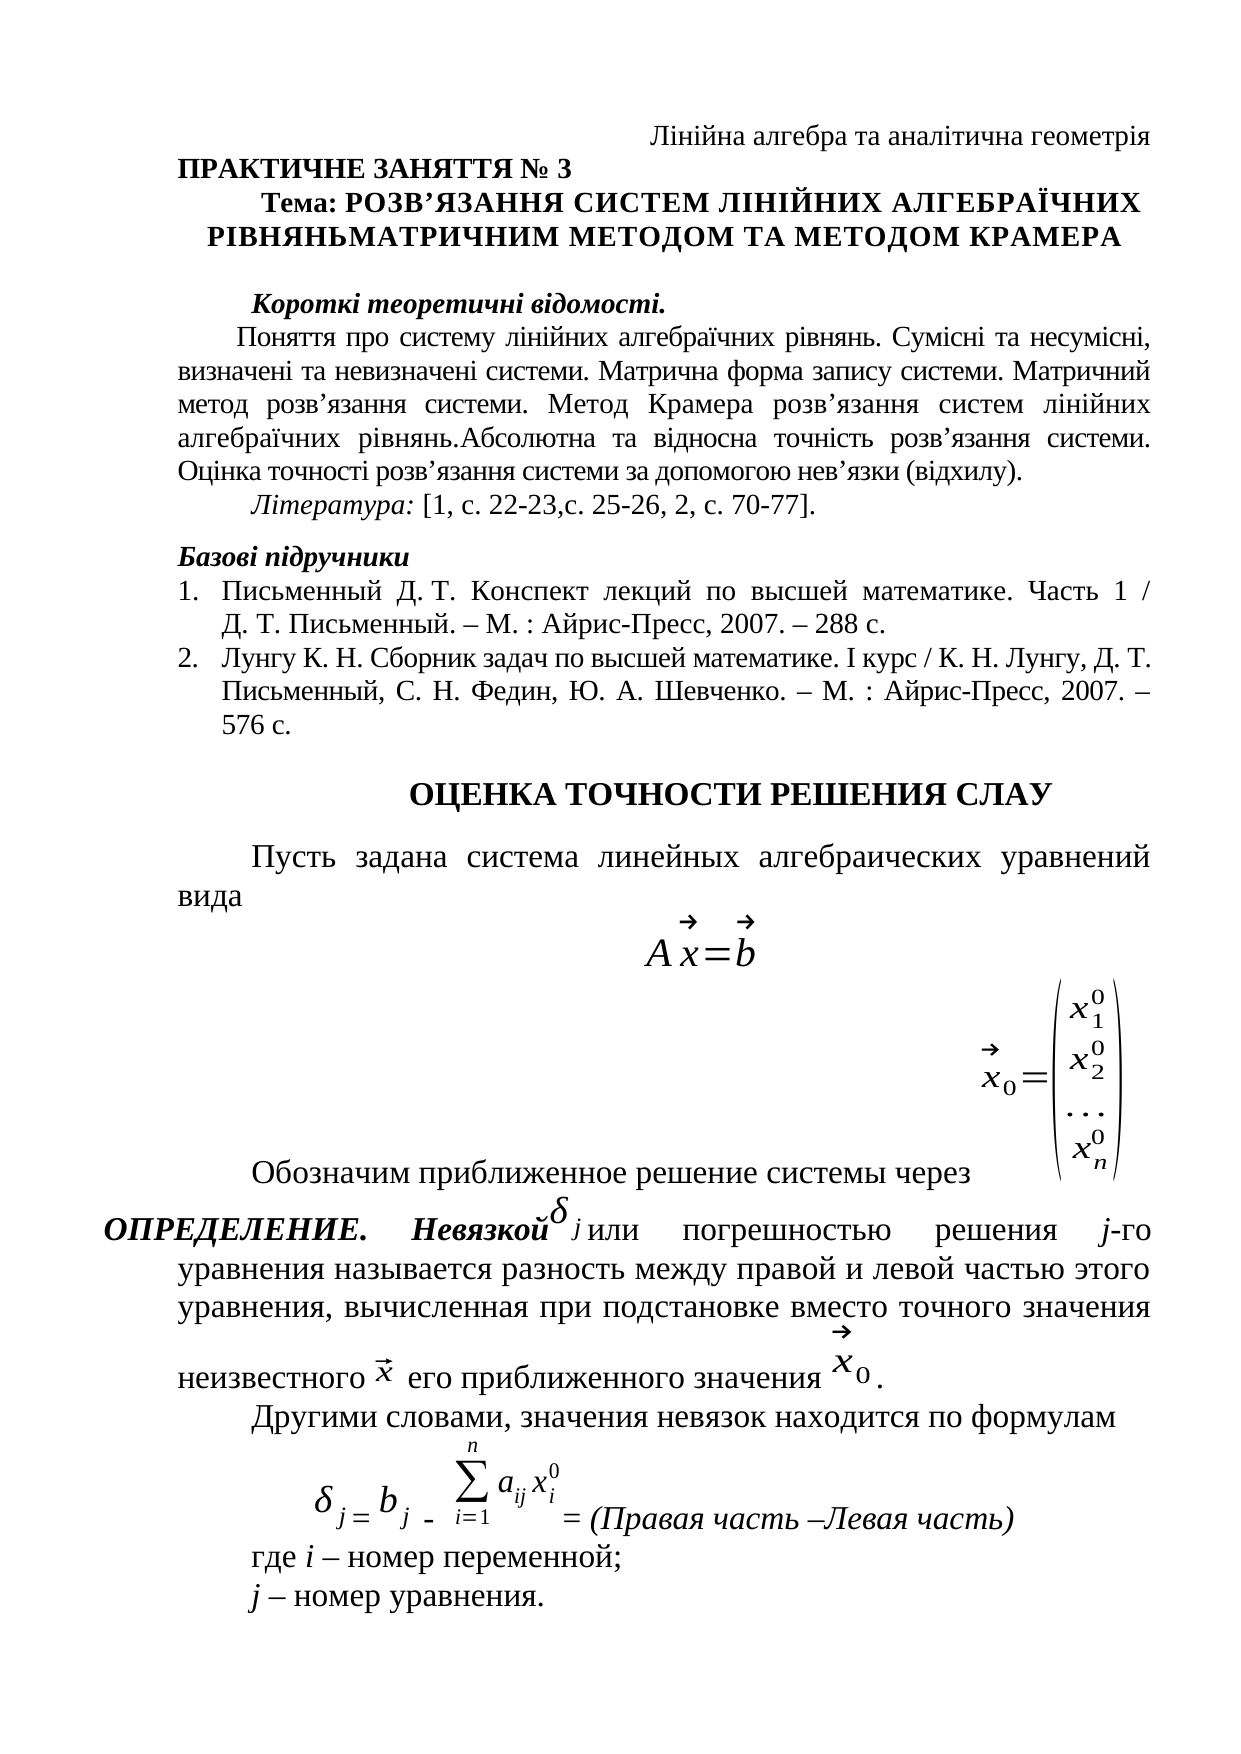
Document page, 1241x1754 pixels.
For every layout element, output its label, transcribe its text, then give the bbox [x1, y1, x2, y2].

text Другими словами, значения невязок находится по формулам [177, 1396, 1152, 1434]
list Письменный Д. Т. Конспект лекций по высшей математике. Часть 1 / Д. Т. Письменный. – М. : Айрис-Пресс, 2007. – 288 с. [177, 573, 1152, 640]
text Пусть задана система линейных алгебраических уравнений вида [177, 837, 1152, 913]
text = -= (Правая часть –Левая часть) [177, 1434, 1152, 1537]
text ОПРЕДЕЛЕНИЕ. Невязкойили погрешностью решения j-го уравнения называется разность между правой и левой частью этого уравнения, вычисленная при подстановке вместо точного значения неизвестного его приближенного значения . [103, 1191, 1152, 1396]
text Обозначим приближенное решение системы через [177, 976, 1152, 1191]
text Тема: РОЗВ’ЯЗАННЯ СИСТЕМ ЛІНІЙНИХ АЛГЕБРАЇЧНИХ РІВНЯНЬМАТРИЧНИМ МЕТОДОМ ТА МЕТОДОМ КРАМЕРА [177, 185, 1152, 252]
text Література: [1, с. 22-23,с. 25-26, 2, c. 70-77]. [177, 487, 1152, 521]
subtitle Базові підручники [177, 539, 1152, 573]
list Лунгу К. Н. Сборник задач по высшей математике. І курс / К. Н. Лунгу, Д. Т. Письменный, С. Н. Федин, Ю. А. Шевченко. – М. : Айрис-Пресс, 2007. – 576 с. [177, 640, 1152, 741]
text ПРАКТИЧНЕ ЗАНЯТТЯ № 3 [177, 152, 1152, 185]
text ОЦЕНКА ТОЧНОСТИ РЕШЕНИЯ СЛАУ [236, 774, 1152, 812]
text Лінійна алгебра та аналітична геометрія [177, 118, 1152, 152]
text где i – номер переменной; [177, 1537, 1152, 1575]
text Поняття про систему лінійних алгебраїчних рівнянь. Сумісні та несумісні, визначені та невизначені системи. Матрична форма запису системи. Матричний метод розв’язання системи. Метод Крамера розв’язання систем лінійних алгебраїчних рівнянь.Абсолютна та відносна точність розв’язання системи. Оцінка точності розв’язання системи за допомогою нев’язки (відхилу). [177, 319, 1152, 487]
text j – номер уравнения. [177, 1575, 1152, 1613]
text Короткі теоретичні відомості. [177, 286, 1152, 319]
